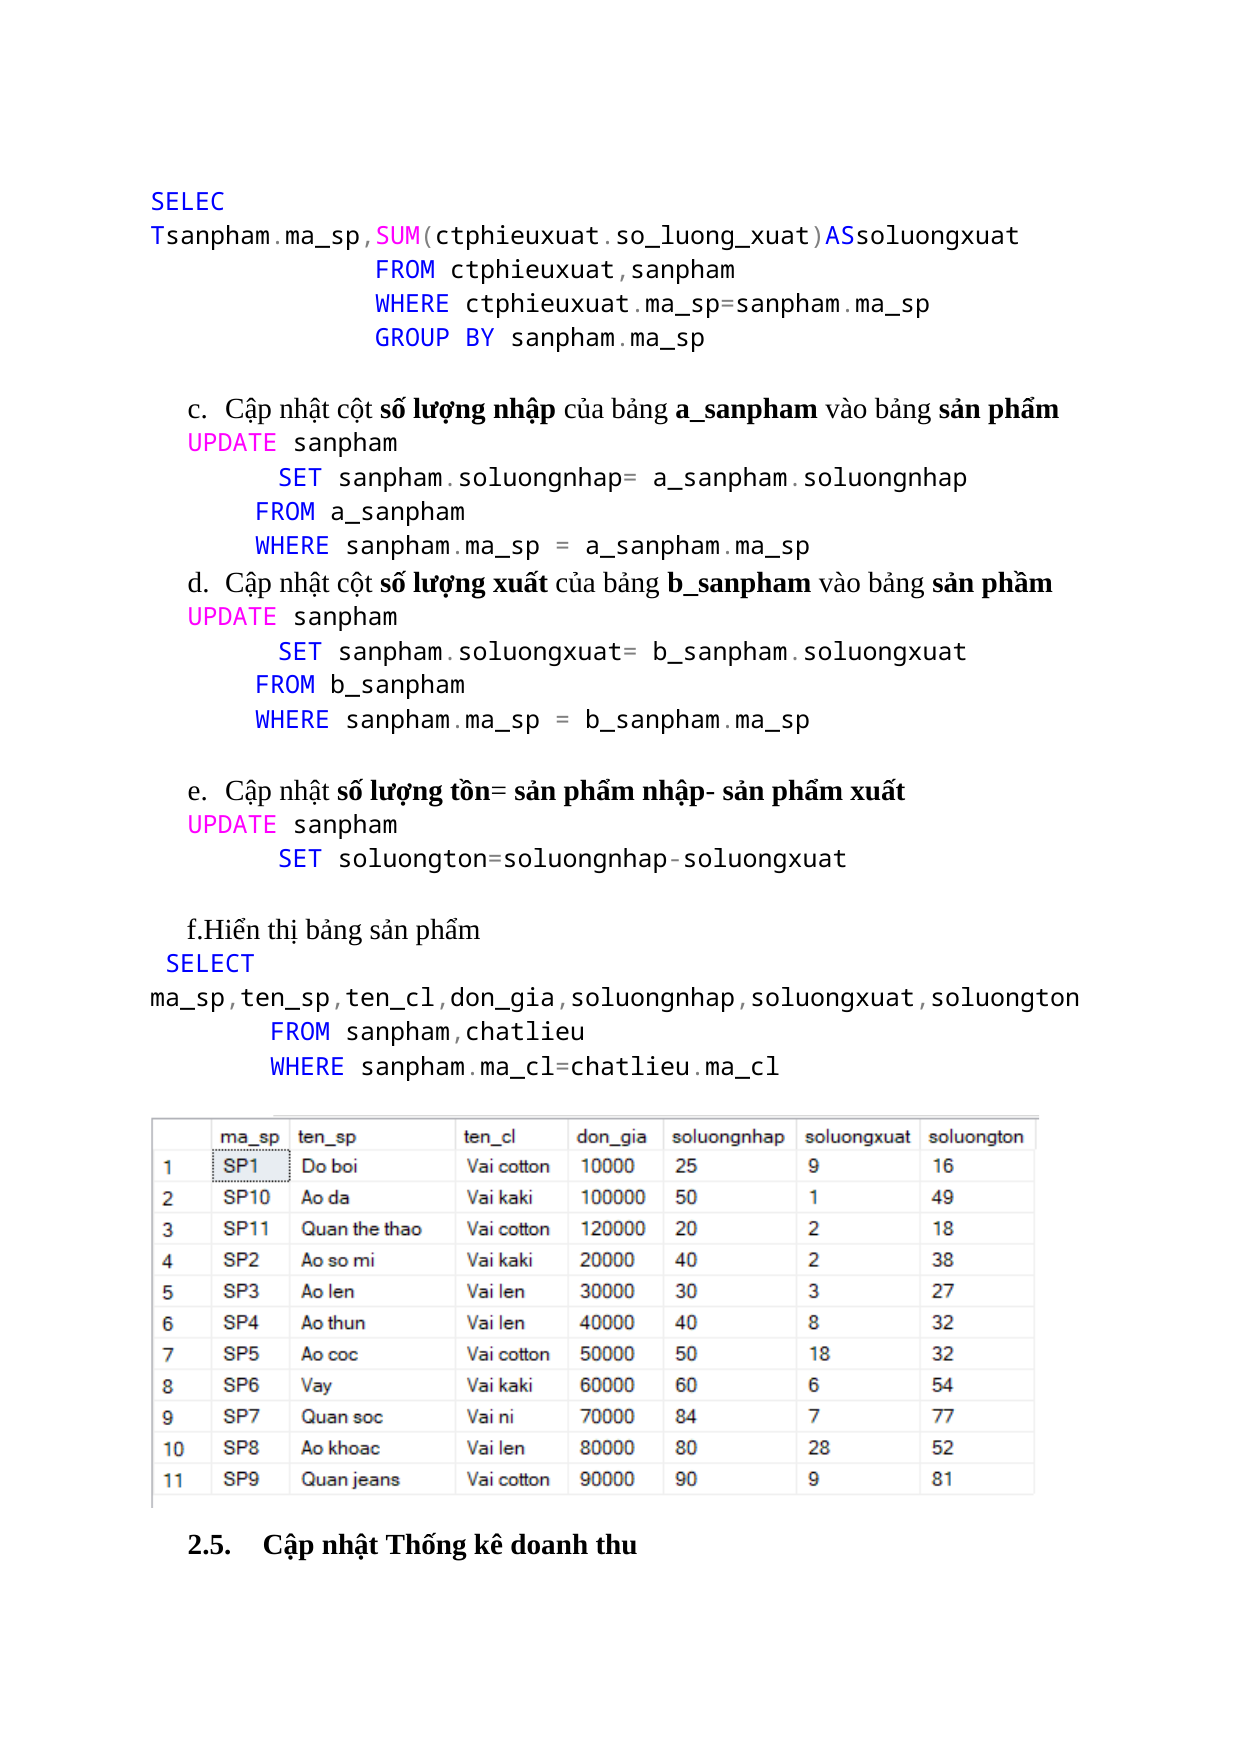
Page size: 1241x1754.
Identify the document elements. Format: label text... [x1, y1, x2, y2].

subtitle Cập nhật Thống kê doanh thu [187, 1527, 1090, 1561]
subtitle Cập nhật cột số lượng xuất của bảng b_sanpham vào bảng sản phầm [187, 566, 1090, 599]
text GROUP BY sanpham.ma_sp [187, 320, 1090, 354]
subtitle Cập nhật số lượng tồn= sản phẩm nhập- sản phẩm xuất [187, 773, 1090, 807]
text SET sanpham.soluongnhap= a_sanpham.soluongnhap [187, 459, 1090, 493]
text UPDATE sanpham [187, 599, 1090, 633]
text WHERE sanpham.ma_sp = a_sanpham.ma_sp [187, 527, 1090, 561]
text WHERE ctphieuxuat.ma_sp=sanpham.ma_sp [187, 286, 1090, 320]
text SELECT ma_sp,ten_sp,ten_cl,don_gia,soluongnhap,soluongxuat,soluongton [150, 946, 1090, 1014]
text UPDATE sanpham [187, 807, 1090, 841]
text SET sanpham.soluongxuat= b_sanpham.soluongxuat [187, 633, 1090, 667]
text UPDATE sanpham [187, 425, 1090, 459]
text FROM a_sanpham [187, 493, 1090, 527]
text SET soluongton=soluongnhap-soluongxuat [187, 841, 1090, 875]
text WHERE sanpham.ma_cl=chatlieu.ma_cl [150, 1048, 1090, 1082]
subtitle f.Hiển thị bảng sản phẩm [150, 912, 1090, 946]
text FROM ctphieuxuat,sanpham [187, 252, 1090, 286]
picture [150, 1115, 1040, 1508]
subtitle Cập nhật cột số lượng nhập của bảng a_sanpham vào bảng sản phẩm [187, 392, 1090, 425]
text FROM sanpham,chatlieu [150, 1014, 1090, 1048]
text FROM b_sanpham [187, 667, 1090, 701]
text SELECTsanpham.ma_sp,SUM(ctphieuxuat.so_luong_xuat)ASsoluongxuat [150, 150, 1090, 252]
text WHERE sanpham.ma_sp = b_sanpham.ma_sp [187, 701, 1090, 735]
